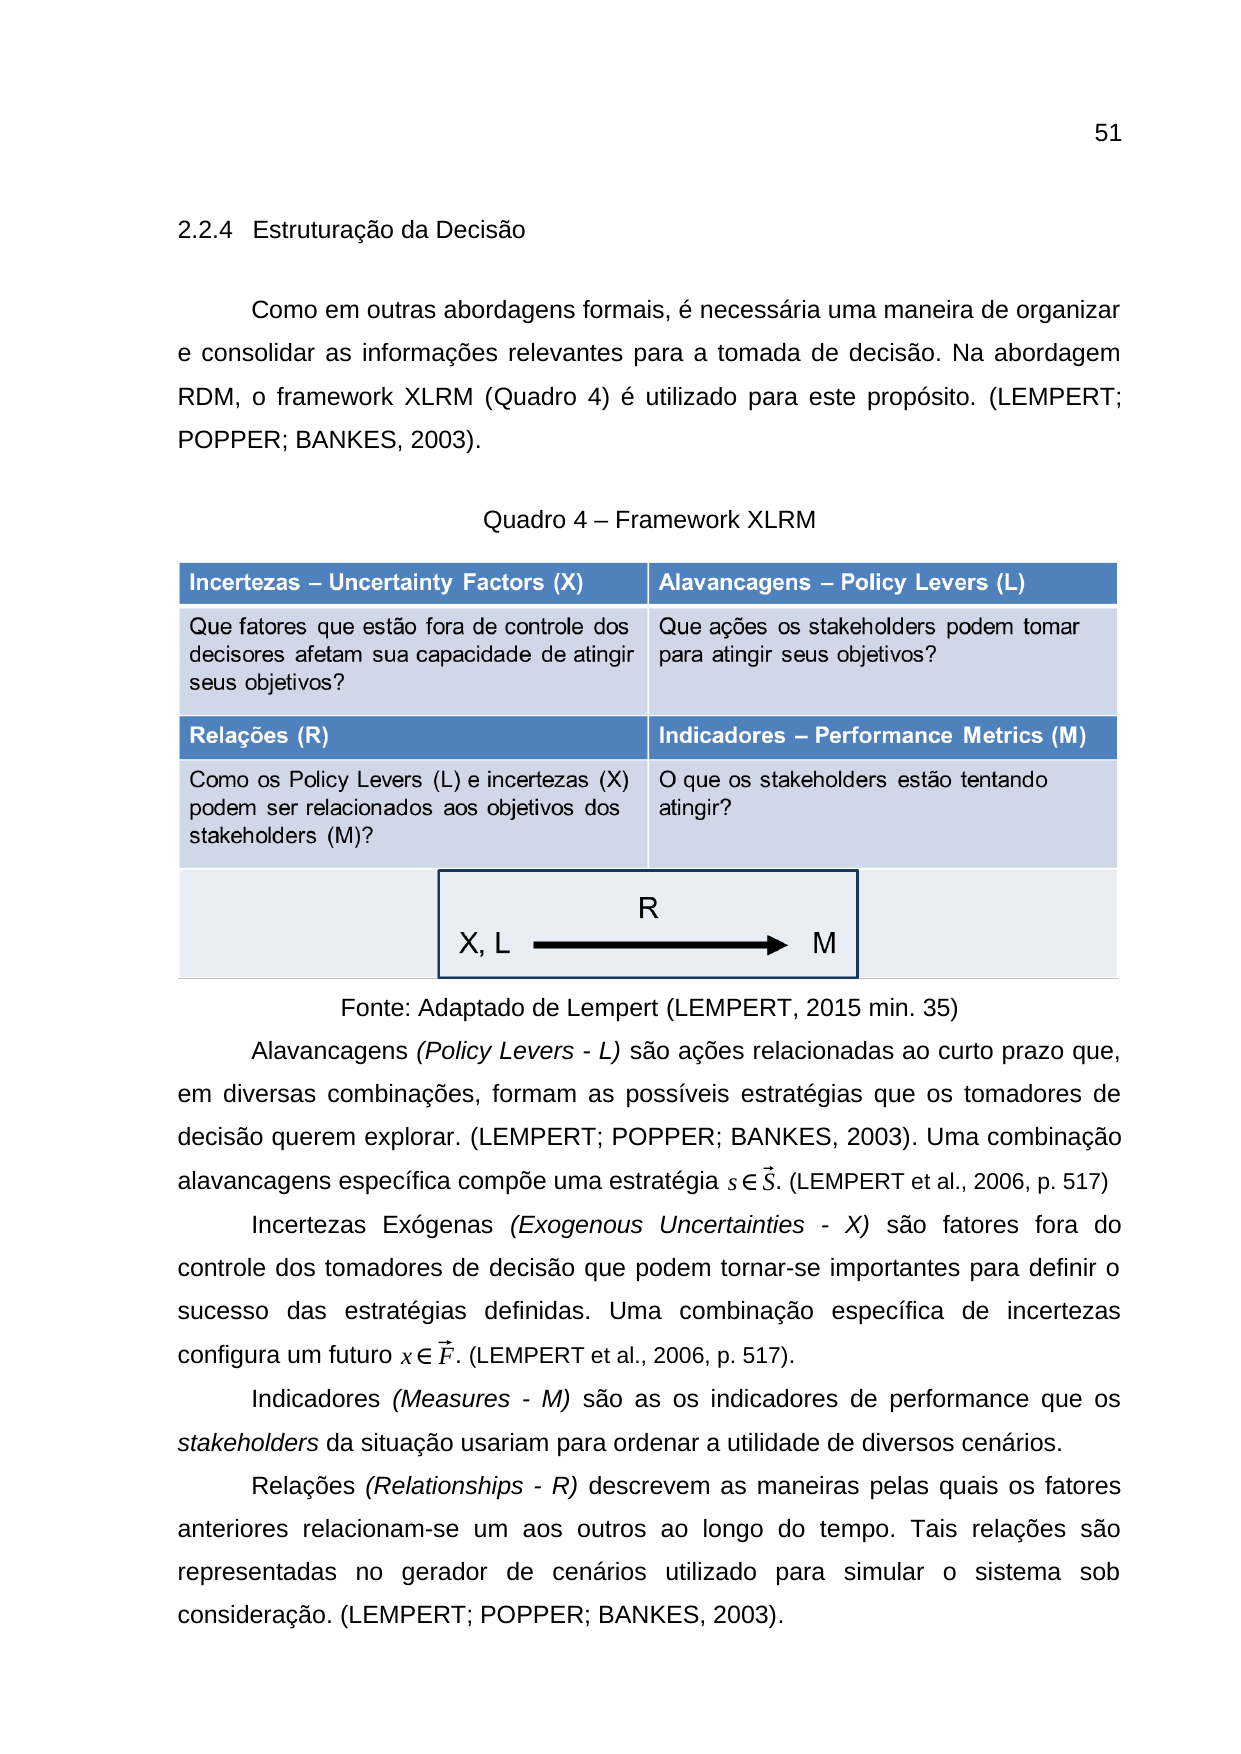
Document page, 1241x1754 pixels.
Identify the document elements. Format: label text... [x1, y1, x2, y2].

text Alavancagens (Policy Levers - L) são ações relacionadas ao curto prazo que, em diversas combinações, formam as possíveis estratégias que os tomadores de decisão querem explorar. (LEMPERT; POPPER; BANKES, 2003). Uma combinação alavancagens específica compõe uma estratégia . (LEMPERT et al., 2006, p. 517) [177, 1036, 1122, 1196]
text Indicadores (Measures - M) são as os indicadores de performance que os stakeholders da situação usariam para ordenar a utilidade de diversos cenários. [177, 1384, 1122, 1456]
picture [177, 561, 1121, 979]
text Relações (Relationships - R) descrevem as maneiras pelas quais os fatores anteriores relacionam-se um aos outros ao longo do tempo. Tais relações são representadas no gerador de cenários utilizado para simular o sistema sob consideração. (LEMPERT; POPPER; BANKES, 2003). [177, 1471, 1122, 1629]
text Fonte: Adaptado de Lempert (LEMPERT, 2015 min. 35) [177, 992, 1122, 1021]
subtitle Estruturação da Decisão [177, 215, 1122, 243]
text Quadro 4 – Framework XLRM [177, 505, 1122, 534]
text Como em outras abordagens formais, é necessária uma maneira de organizar e consolidar as informações relevantes para a tomada de decisão. Na abordagem RDM, o framework XLRM (Quadro 4) é utilizado para este propósito. (LEMPERT; POPPER; BANKES, 2003). [177, 295, 1122, 453]
text Incertezas Exógenas (Exogenous Uncertainties - X) são fatores fora do controle dos tomadores de decisão que podem tornar-se importantes para definir o sucesso das estratégias definidas. Uma combinação específica de incertezas configura um futuro . (LEMPERT et al., 2006, p. 517). [177, 1210, 1122, 1370]
